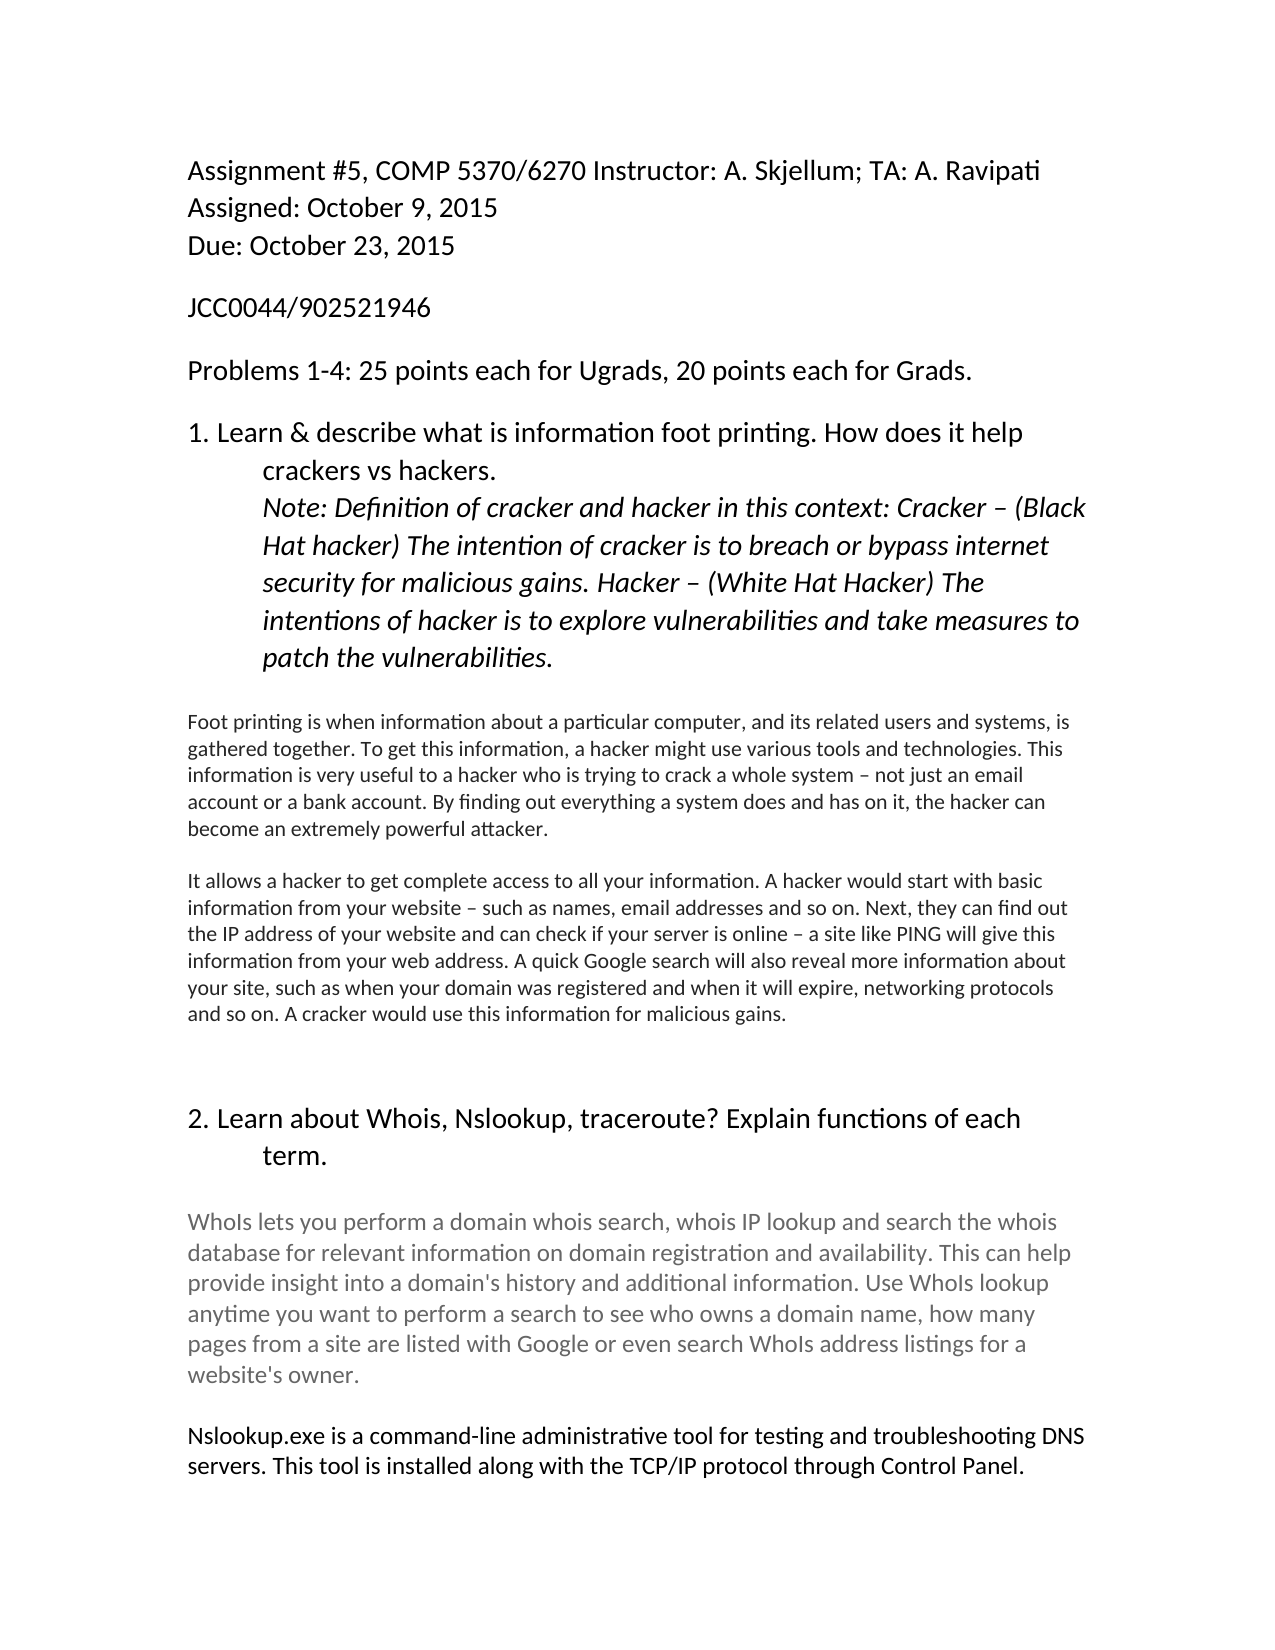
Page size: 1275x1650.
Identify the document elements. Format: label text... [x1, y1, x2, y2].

text It allows a hacker to get complete access to all your information. A hacker would start with basic information from your website – such as names, email addresses and so on. Next, they can find out the IP address of your website and can check if your server is online – a site like PING will give this information from your web address. A quick Google search will also reveal more information about your site, such as when your domain was registered and when it will expire, networking protocols and so on. A cracker would use this information for malicious gains. [787, 867, 1087, 1027]
text Assignment #5, COMP 5370/6270 Instructor: A. Skjellum; TA: A. Ravipati Assigned: October 9, 2015 Due: October 23, 2015 [187, 150, 1087, 262]
text JCC0044/902521946 [187, 287, 1087, 325]
list Learn about Whois, Nslookup, traceroute? Explain functions of each term. [187, 1098, 1087, 1173]
text Problems 1-4: 25 points each for Ugrads, 20 points each for Grads. [187, 350, 1087, 387]
text Foot printing is when information about a particular computer, and its related users and systems, is gathered together. To get this information, a hacker might use various tools and technologies. This information is very useful to a hacker who is trying to crack a whole system – not just an email account or a bank account. By finding out everything a system does and has on it, the hacker can become an extremely powerful attacker. [549, 708, 1087, 842]
text WhoIs lets you perform a domain whois search, whois IP lookup and search the whois database for relevant information on domain registration and availability. This can help provide insight into a domain's history and additional information. Use WhoIs lookup anytime you want to perform a search to see who owns a domain name, how many pages from a site are listed with Google or even search WhoIs address listings for a website's owner. [360, 1206, 1087, 1389]
list Learn & describe what is information foot printing. How does it help crackers vs hackers. Note: Definition of cracker and hacker in this context: Cracker – (Black Hat hacker) The intention of cracker is to breach or bypass internet security for malicious gains. Hacker – (White Hat Hacker) The intentions of hacker is to explore vulnerabilities and take measures to patch the vulnerabilities. [187, 412, 1087, 675]
